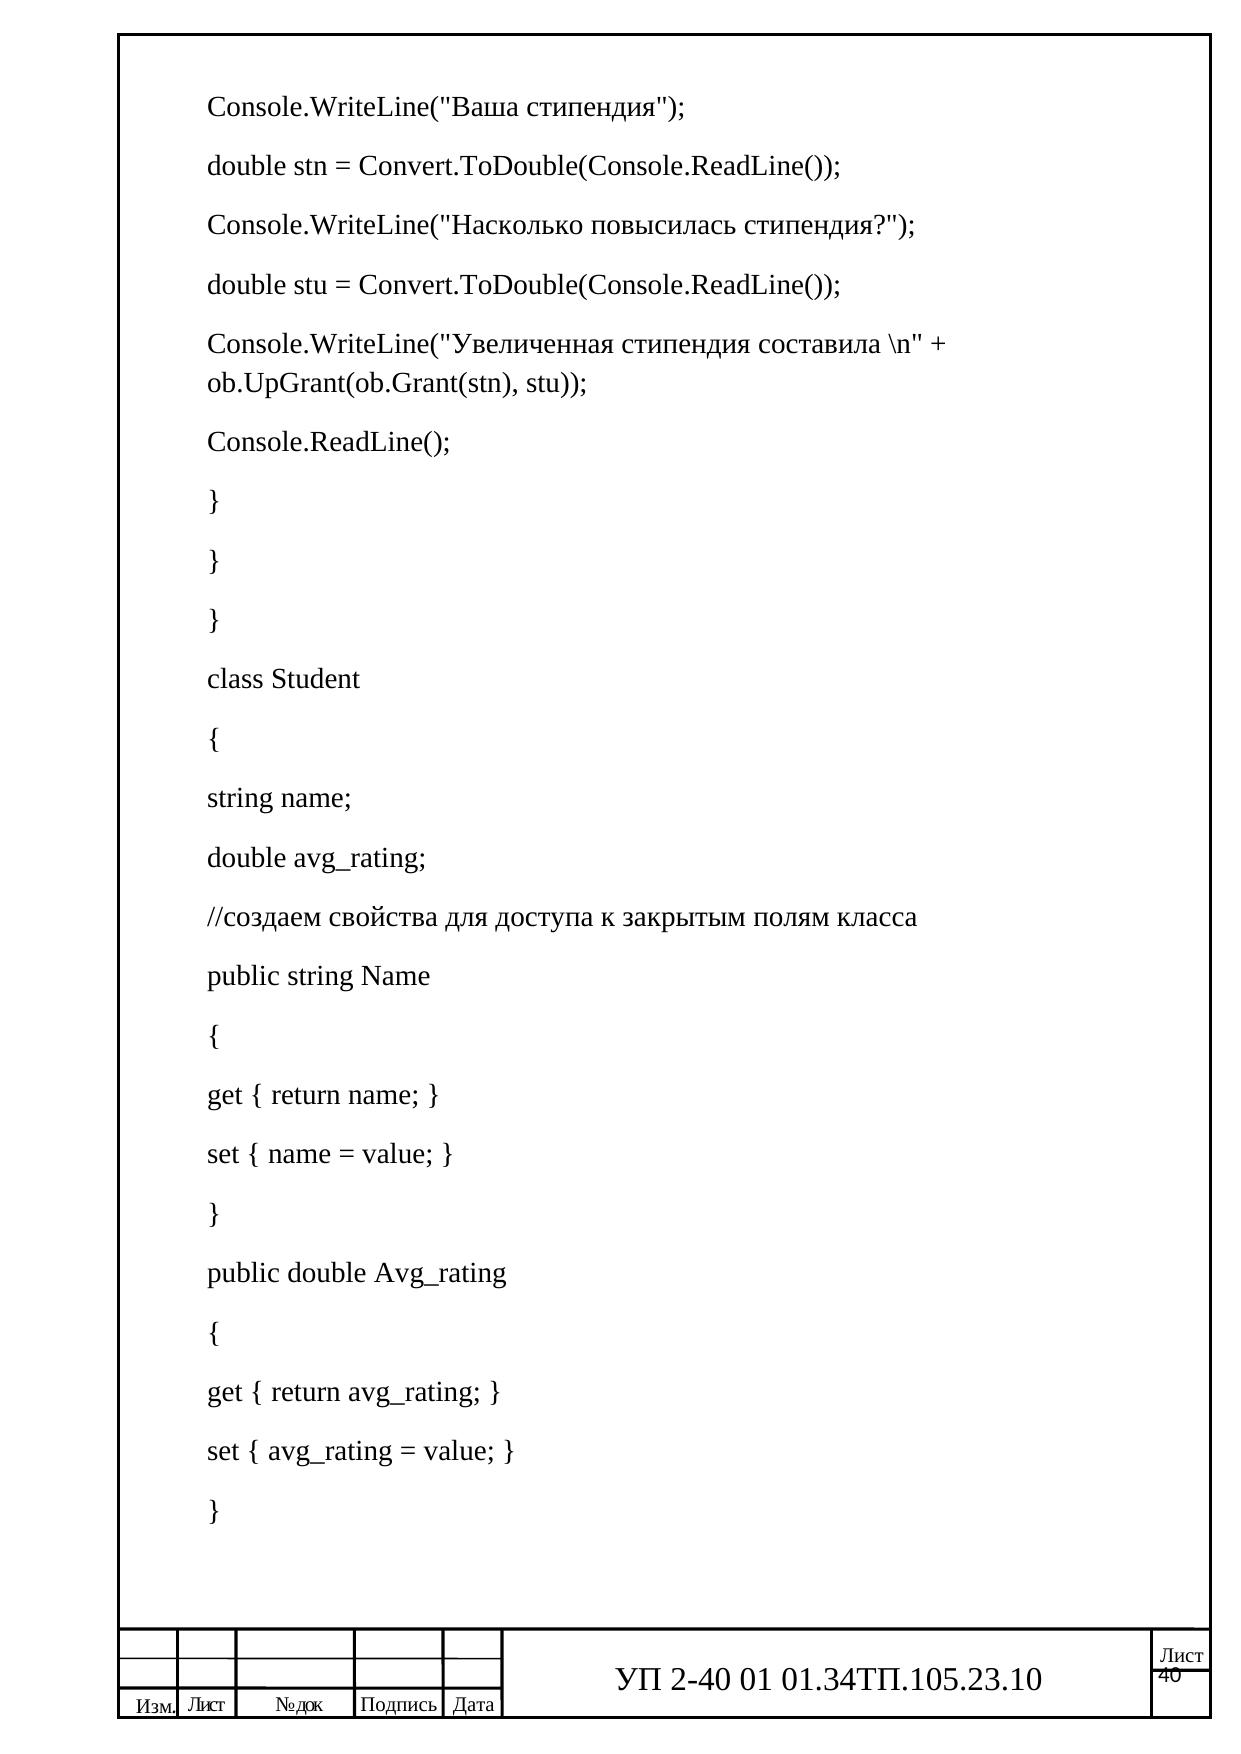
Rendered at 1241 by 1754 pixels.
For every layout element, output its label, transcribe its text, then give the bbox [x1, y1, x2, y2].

text Console.WriteLine("Насколько повысилась стипендия?"); [207, 207, 1181, 241]
text double stu = Convert.ToDouble(Console.ReadLine()); [207, 267, 1181, 300]
text } [207, 543, 1181, 576]
text //создаем свойства для доступа к закрытым полям класса [207, 899, 1181, 933]
text Console.WriteLine("Ваша стипендия"); [207, 89, 1181, 122]
text } [207, 1196, 1181, 1229]
text { [207, 721, 1181, 754]
text double avg_rating; [207, 840, 1181, 873]
text class Student [207, 662, 1181, 695]
text set { avg_rating = value; } [207, 1433, 1181, 1467]
text get { return avg_rating; } [207, 1374, 1181, 1408]
text { [207, 1018, 1181, 1051]
text } [207, 483, 1181, 517]
text set { name = value; } [207, 1137, 1181, 1170]
text Console.ReadLine(); [207, 424, 1181, 458]
text Console.WriteLine("Увеличенная стипендия составила \n" + ob.UpGrant(ob.Grant(stn), stu)); [207, 326, 1181, 398]
text { [207, 1315, 1181, 1348]
text get { return name; } [207, 1077, 1181, 1111]
text public double Avg_rating [207, 1255, 1181, 1289]
text } [207, 1493, 1181, 1526]
text string name; [207, 780, 1181, 814]
text public string Name [207, 958, 1181, 992]
text } [207, 602, 1181, 636]
text double stn = Convert.ToDouble(Console.ReadLine()); [207, 148, 1181, 182]
